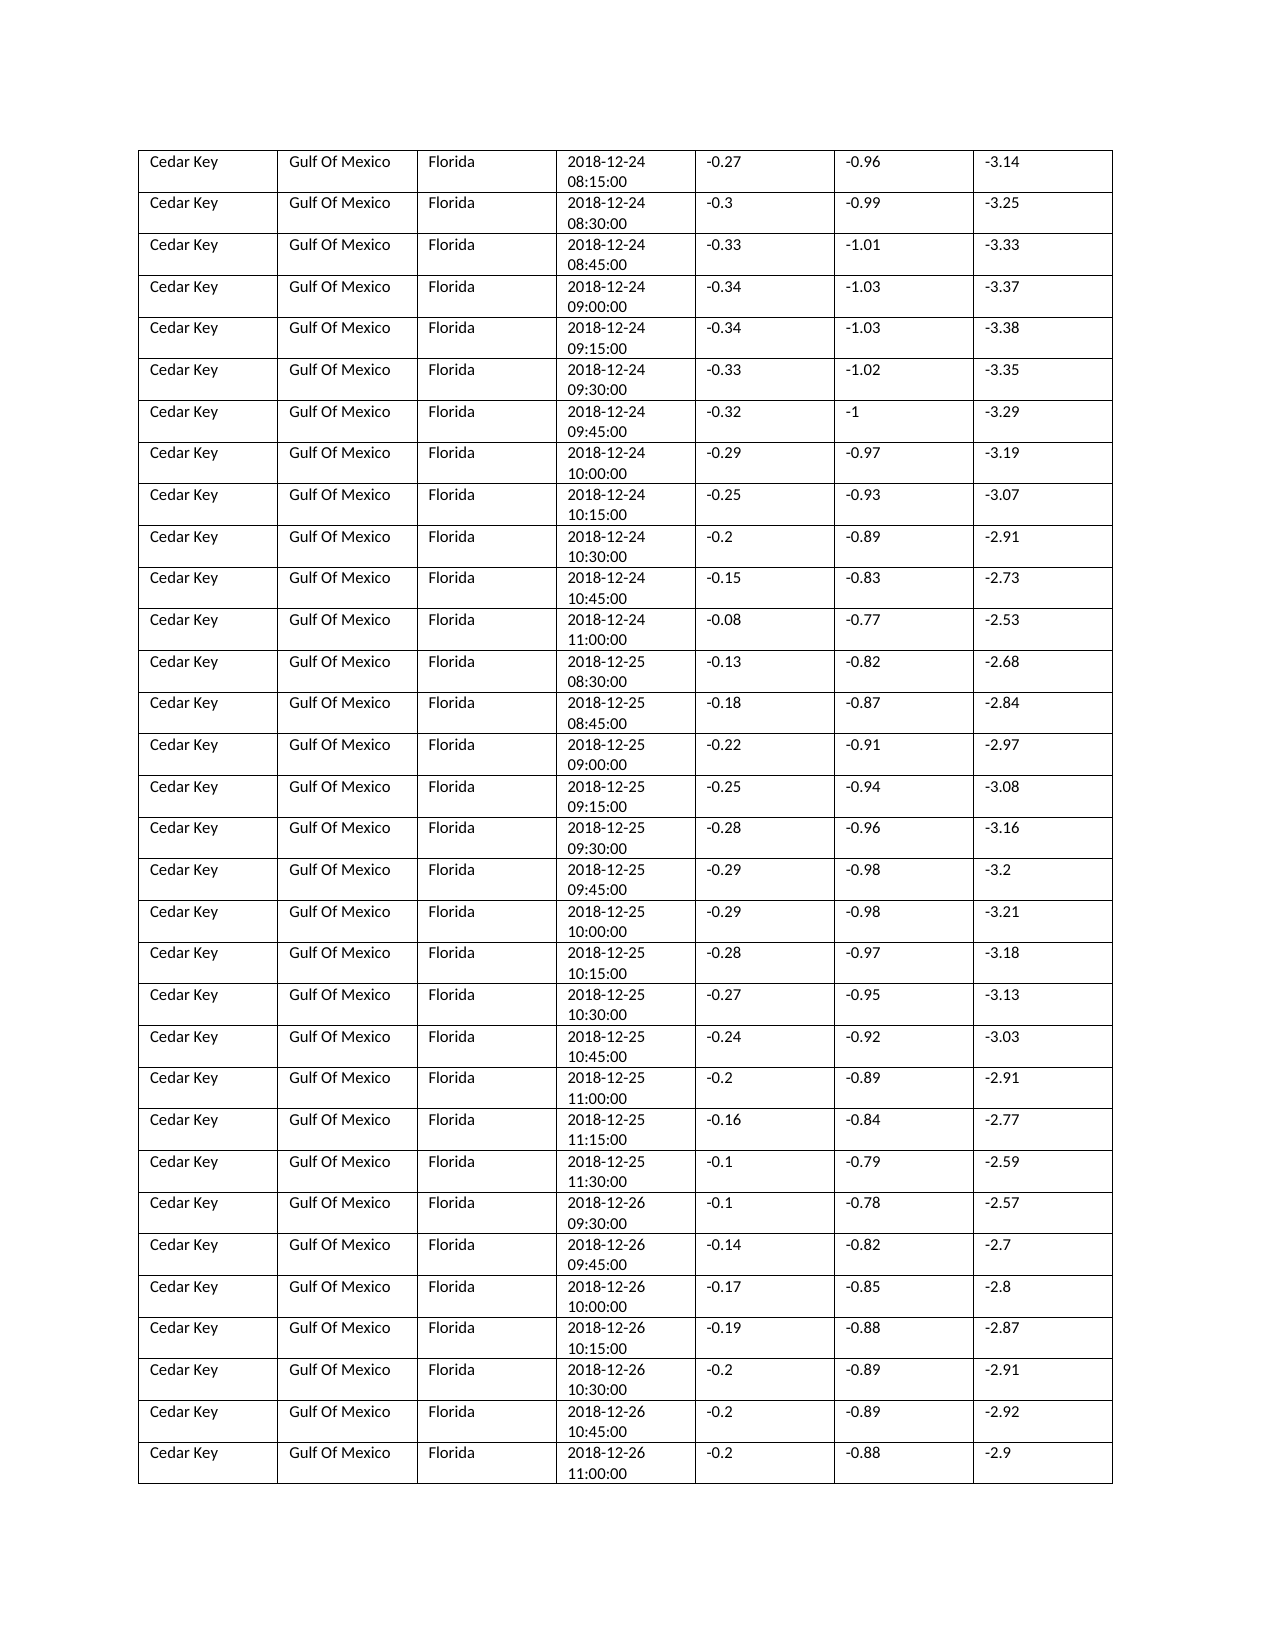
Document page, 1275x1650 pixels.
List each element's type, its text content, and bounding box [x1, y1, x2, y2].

table_cell -0.34 [696, 276, 834, 317]
table_cell Gulf Of Mexico [278, 568, 417, 608]
table_cell -2.73 [974, 568, 1112, 608]
table_cell Gulf Of Mexico [278, 1193, 417, 1233]
table_cell Cedar Key [139, 484, 277, 525]
table_cell -0.3 [696, 193, 834, 233]
table_cell Cedar Key [139, 1193, 277, 1233]
table_cell Gulf Of Mexico [278, 693, 417, 733]
table_cell Gulf Of Mexico [278, 443, 417, 483]
table_cell -0.18 [696, 693, 834, 733]
table_cell Florida [418, 1068, 556, 1108]
table_cell Florida [418, 776, 556, 817]
table_cell Cedar Key [139, 1318, 277, 1358]
table_cell Gulf Of Mexico [278, 859, 417, 900]
table_cell Gulf Of Mexico [278, 1401, 417, 1442]
table_cell Florida [418, 818, 556, 858]
table_cell Gulf Of Mexico [278, 193, 417, 233]
table_cell -0.96 [835, 151, 973, 192]
table_cell 2018-12-24 08:15:00 [557, 151, 695, 192]
table_cell -0.2 [696, 1401, 834, 1442]
table_cell -0.13 [696, 651, 834, 692]
table_cell 2018-12-25 09:15:00 [557, 776, 695, 817]
table_cell -1.03 [835, 318, 973, 358]
table_cell -2.9 [974, 1443, 1112, 1483]
table_cell 2018-12-25 10:45:00 [557, 1026, 695, 1067]
table_cell Florida [418, 401, 556, 442]
table_cell Florida [418, 1151, 556, 1192]
table_cell 2018-12-25 09:00:00 [557, 734, 695, 775]
table_cell 2018-12-24 10:30:00 [557, 526, 695, 567]
table_cell -2.97 [974, 734, 1112, 775]
table_cell -3.33 [974, 234, 1112, 275]
table_cell Florida [418, 609, 556, 650]
table_cell 2018-12-26 10:30:00 [557, 1359, 695, 1400]
table_cell Cedar Key [139, 1026, 277, 1067]
table_cell Florida [418, 526, 556, 567]
table_cell Gulf Of Mexico [278, 1109, 417, 1150]
table_cell Gulf Of Mexico [278, 526, 417, 567]
table_cell -2.77 [974, 1109, 1112, 1150]
table_cell -0.29 [696, 443, 834, 483]
table_cell Florida [418, 234, 556, 275]
table_cell -3.21 [974, 901, 1112, 942]
table_cell -0.08 [696, 609, 834, 650]
table_cell -0.1 [696, 1193, 834, 1233]
table_cell -0.29 [696, 901, 834, 942]
table_cell Cedar Key [139, 1401, 277, 1442]
table_cell -0.33 [696, 234, 834, 275]
table_cell Cedar Key [139, 276, 277, 317]
table_cell -0.89 [835, 1068, 973, 1108]
table_cell -2.87 [974, 1318, 1112, 1358]
table_cell -0.84 [835, 1109, 973, 1150]
table_cell -2.68 [974, 651, 1112, 692]
table_cell Cedar Key [139, 1359, 277, 1400]
table_cell -0.87 [835, 693, 973, 733]
table_cell 2018-12-25 08:30:00 [557, 651, 695, 692]
table_cell Cedar Key [139, 1443, 277, 1483]
table_cell Gulf Of Mexico [278, 818, 417, 858]
table_cell 2018-12-25 10:00:00 [557, 901, 695, 942]
table_cell Florida [418, 318, 556, 358]
table_cell -0.82 [835, 1234, 973, 1275]
table_cell Gulf Of Mexico [278, 234, 417, 275]
table_cell -0.2 [696, 526, 834, 567]
table_cell Florida [418, 651, 556, 692]
table_cell -0.95 [835, 984, 973, 1025]
table_cell -3.2 [974, 859, 1112, 900]
table_cell 2018-12-24 08:45:00 [557, 234, 695, 275]
table_cell 2018-12-25 09:45:00 [557, 859, 695, 900]
table_cell Florida [418, 1234, 556, 1275]
table_cell -0.78 [835, 1193, 973, 1233]
table_cell Florida [418, 734, 556, 775]
table_cell -0.16 [696, 1109, 834, 1150]
table_cell Gulf Of Mexico [278, 1443, 417, 1483]
table_cell Gulf Of Mexico [278, 609, 417, 650]
table_cell -0.82 [835, 651, 973, 692]
table_cell Gulf Of Mexico [278, 359, 417, 400]
table_cell -2.7 [974, 1234, 1112, 1275]
table_cell Cedar Key [139, 818, 277, 858]
table_cell 2018-12-24 09:15:00 [557, 318, 695, 358]
table_cell -0.2 [696, 1359, 834, 1400]
table_cell -0.28 [696, 943, 834, 983]
table_cell -1.01 [835, 234, 973, 275]
table_cell -0.97 [835, 443, 973, 483]
table_cell -3.25 [974, 193, 1112, 233]
table_cell Gulf Of Mexico [278, 651, 417, 692]
table_cell Florida [418, 1443, 556, 1483]
table_cell -2.57 [974, 1193, 1112, 1233]
table_cell 2018-12-26 10:45:00 [557, 1401, 695, 1442]
table_cell Gulf Of Mexico [278, 1234, 417, 1275]
table_cell -3.13 [974, 984, 1112, 1025]
table_cell -0.99 [835, 193, 973, 233]
table_cell Gulf Of Mexico [278, 1068, 417, 1108]
table_cell 2018-12-26 10:15:00 [557, 1318, 695, 1358]
table_cell -0.28 [696, 818, 834, 858]
table_cell Cedar Key [139, 901, 277, 942]
table_cell Gulf Of Mexico [278, 401, 417, 442]
table_cell 2018-12-25 08:45:00 [557, 693, 695, 733]
table_cell 2018-12-24 10:00:00 [557, 443, 695, 483]
table_cell -2.59 [974, 1151, 1112, 1192]
table_cell Cedar Key [139, 401, 277, 442]
table_cell Gulf Of Mexico [278, 984, 417, 1025]
table_cell -1.02 [835, 359, 973, 400]
table_cell 2018-12-25 11:30:00 [557, 1151, 695, 1192]
table_cell Florida [418, 693, 556, 733]
table_cell -1.03 [835, 276, 973, 317]
table_cell -0.98 [835, 859, 973, 900]
table_cell -0.77 [835, 609, 973, 650]
table_cell -0.93 [835, 484, 973, 525]
table_cell -0.91 [835, 734, 973, 775]
table_cell Gulf Of Mexico [278, 1151, 417, 1192]
table_cell -1 [835, 401, 973, 442]
table_cell -2.53 [974, 609, 1112, 650]
table_cell Florida [418, 1026, 556, 1067]
table_cell -0.22 [696, 734, 834, 775]
table_cell Gulf Of Mexico [278, 1026, 417, 1067]
table_cell 2018-12-25 10:15:00 [557, 943, 695, 983]
table_cell -0.32 [696, 401, 834, 442]
table_cell 2018-12-24 09:00:00 [557, 276, 695, 317]
table_cell -0.89 [835, 1359, 973, 1400]
table_cell 2018-12-26 09:45:00 [557, 1234, 695, 1275]
table_cell Cedar Key [139, 1151, 277, 1192]
table_cell -0.88 [835, 1443, 973, 1483]
table_cell Cedar Key [139, 318, 277, 358]
table_cell -3.29 [974, 401, 1112, 442]
table_cell -0.2 [696, 1443, 834, 1483]
table_cell 2018-12-24 10:15:00 [557, 484, 695, 525]
table_cell Cedar Key [139, 609, 277, 650]
table_cell Gulf Of Mexico [278, 318, 417, 358]
table_cell -3.16 [974, 818, 1112, 858]
table_cell Cedar Key [139, 1234, 277, 1275]
table_cell Florida [418, 1276, 556, 1317]
table_cell Gulf Of Mexico [278, 776, 417, 817]
table_cell -0.19 [696, 1318, 834, 1358]
table_cell Florida [418, 568, 556, 608]
table_cell -2.91 [974, 526, 1112, 567]
table_cell Cedar Key [139, 151, 277, 192]
table_cell -2.84 [974, 693, 1112, 733]
table_cell Florida [418, 484, 556, 525]
table_cell Florida [418, 359, 556, 400]
table_cell -2.8 [974, 1276, 1112, 1317]
table_cell Florida [418, 901, 556, 942]
table_cell -0.15 [696, 568, 834, 608]
table_cell Cedar Key [139, 984, 277, 1025]
table_cell -0.33 [696, 359, 834, 400]
table_cell Cedar Key [139, 1276, 277, 1317]
table_cell Florida [418, 1109, 556, 1150]
table_cell -3.37 [974, 276, 1112, 317]
table_cell 2018-12-24 09:45:00 [557, 401, 695, 442]
table_cell Cedar Key [139, 193, 277, 233]
table_cell -3.18 [974, 943, 1112, 983]
table_cell Cedar Key [139, 693, 277, 733]
table_cell Cedar Key [139, 234, 277, 275]
table_cell Florida [418, 984, 556, 1025]
table_cell -0.27 [696, 151, 834, 192]
table_cell Cedar Key [139, 526, 277, 567]
table_cell Florida [418, 1193, 556, 1233]
table_cell 2018-12-25 09:30:00 [557, 818, 695, 858]
table_cell -0.1 [696, 1151, 834, 1192]
table_cell Gulf Of Mexico [278, 151, 417, 192]
table_cell Florida [418, 1401, 556, 1442]
table_cell Gulf Of Mexico [278, 901, 417, 942]
table_cell Cedar Key [139, 1109, 277, 1150]
table_cell Florida [418, 859, 556, 900]
table_cell -0.2 [696, 1068, 834, 1108]
table_cell Cedar Key [139, 443, 277, 483]
table_cell Florida [418, 193, 556, 233]
table_cell Florida [418, 943, 556, 983]
table_cell -0.83 [835, 568, 973, 608]
table_cell 2018-12-24 08:30:00 [557, 193, 695, 233]
table_cell 2018-12-24 11:00:00 [557, 609, 695, 650]
table_cell -0.97 [835, 943, 973, 983]
table_cell -0.98 [835, 901, 973, 942]
table_cell Gulf Of Mexico [278, 484, 417, 525]
table_cell -2.91 [974, 1359, 1112, 1400]
table_cell -2.92 [974, 1401, 1112, 1442]
table_cell Cedar Key [139, 651, 277, 692]
table_cell 2018-12-26 10:00:00 [557, 1276, 695, 1317]
table_cell Gulf Of Mexico [278, 943, 417, 983]
table_cell Florida [418, 151, 556, 192]
table_cell -0.29 [696, 859, 834, 900]
table_cell -3.38 [974, 318, 1112, 358]
table_cell Gulf Of Mexico [278, 1318, 417, 1358]
table_cell -0.25 [696, 776, 834, 817]
table_cell Cedar Key [139, 859, 277, 900]
table_cell Gulf Of Mexico [278, 1276, 417, 1317]
table_cell Cedar Key [139, 734, 277, 775]
table_cell 2018-12-25 10:30:00 [557, 984, 695, 1025]
table_cell -0.34 [696, 318, 834, 358]
table_cell -0.88 [835, 1318, 973, 1358]
table_cell Florida [418, 276, 556, 317]
table_cell -3.07 [974, 484, 1112, 525]
table_cell 2018-12-24 09:30:00 [557, 359, 695, 400]
table_cell Gulf Of Mexico [278, 1359, 417, 1400]
table_cell -0.85 [835, 1276, 973, 1317]
table_cell 2018-12-26 09:30:00 [557, 1193, 695, 1233]
table_cell -0.14 [696, 1234, 834, 1275]
table_cell -3.19 [974, 443, 1112, 483]
table_cell Cedar Key [139, 359, 277, 400]
table_cell -3.35 [974, 359, 1112, 400]
table_cell 2018-12-24 10:45:00 [557, 568, 695, 608]
table_cell -2.91 [974, 1068, 1112, 1108]
table_cell -3.08 [974, 776, 1112, 817]
table_cell -0.17 [696, 1276, 834, 1317]
table_cell -0.27 [696, 984, 834, 1025]
table_cell Cedar Key [139, 1068, 277, 1108]
table_cell -0.89 [835, 1401, 973, 1442]
table_cell -0.79 [835, 1151, 973, 1192]
table_cell Cedar Key [139, 568, 277, 608]
table_cell -0.96 [835, 818, 973, 858]
table_cell 2018-12-25 11:00:00 [557, 1068, 695, 1108]
table_cell Cedar Key [139, 776, 277, 817]
table_cell -0.24 [696, 1026, 834, 1067]
table_cell 2018-12-25 11:15:00 [557, 1109, 695, 1150]
table_cell -3.03 [974, 1026, 1112, 1067]
table_cell Cedar Key [139, 943, 277, 983]
table_cell -0.25 [696, 484, 834, 525]
table_cell -0.94 [835, 776, 973, 817]
table_cell Gulf Of Mexico [278, 734, 417, 775]
table_cell Gulf Of Mexico [278, 276, 417, 317]
table_cell Florida [418, 443, 556, 483]
table_cell Florida [418, 1359, 556, 1400]
table_cell -0.89 [835, 526, 973, 567]
table_cell -3.14 [974, 151, 1112, 192]
table_cell 2018-12-26 11:00:00 [557, 1443, 695, 1483]
table_cell Florida [418, 1318, 556, 1358]
table_cell -0.92 [835, 1026, 973, 1067]
